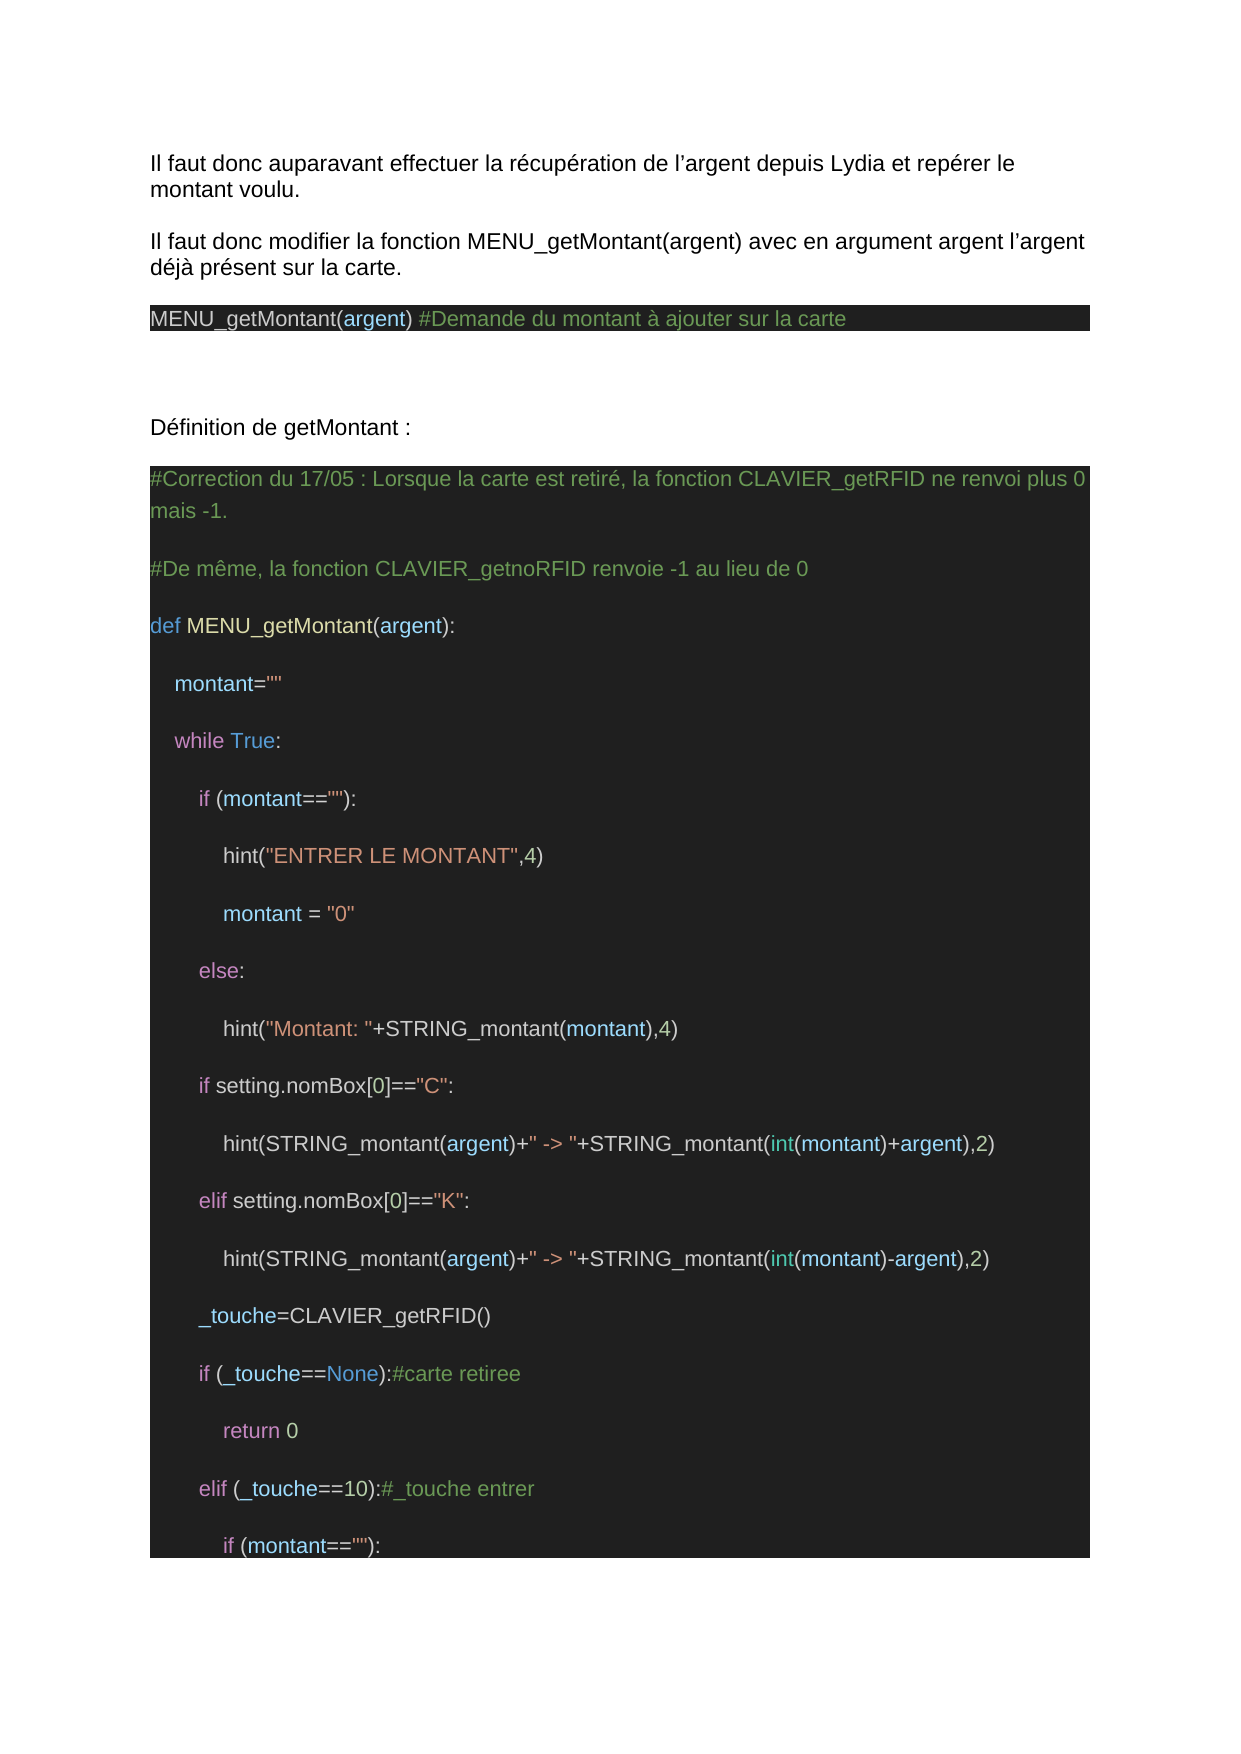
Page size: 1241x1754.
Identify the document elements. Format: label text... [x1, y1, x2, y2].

text montant="" [150, 671, 1090, 696]
text hint("Montant: "+STRING_montant(montant),4) [150, 1016, 1090, 1041]
text Il faut donc modifier la fonction MENU_getMontant(argent) avec en argument argent l’argent déjà présent sur la carte. [150, 228, 1090, 280]
text elif (_touche==10):#_touche entrer [150, 1476, 1090, 1501]
text Il faut donc auparavant effectuer la récupération de l’argent depuis Lydia et repérer le montant voulu. [150, 150, 1090, 203]
text while True: [150, 728, 1090, 753]
text _touche=CLAVIER_getRFID() [150, 1303, 1090, 1328]
text Définition de getMontant : [150, 414, 1090, 441]
text hint("ENTRER LE MONTANT",4) [150, 843, 1090, 868]
text return 0 [150, 1418, 1090, 1443]
text if (_touche==None):#carte retiree [150, 1361, 1090, 1386]
text #De même, la fonction CLAVIER_getnoRFID renvoie -1 au lieu de 0 [150, 556, 1090, 581]
text #Correction du 17/05 : Lorsque la carte est retiré, la fonction CLAVIER_getRFID ne renvoi plus 0 mais -1. [150, 466, 1090, 523]
text elif setting.nomBox[0]=="K": [150, 1188, 1090, 1213]
text def MENU_getMontant(argent): [150, 613, 1090, 638]
text if setting.nomBox[0]=="C": [150, 1073, 1090, 1098]
text else: [150, 958, 1090, 983]
text montant = "0" [150, 901, 1090, 926]
text hint(STRING_montant(argent)+" -> "+STRING_montant(int(montant)+argent),2) [150, 1131, 1090, 1156]
text MENU_getMontant(argent) #Demande du montant à ajouter sur la carte [150, 305, 1090, 331]
text if (montant==""): [150, 1533, 1090, 1558]
text hint(STRING_montant(argent)+" -> "+STRING_montant(int(montant)-argent),2) [150, 1246, 1090, 1271]
text if (montant==""): [150, 786, 1090, 811]
